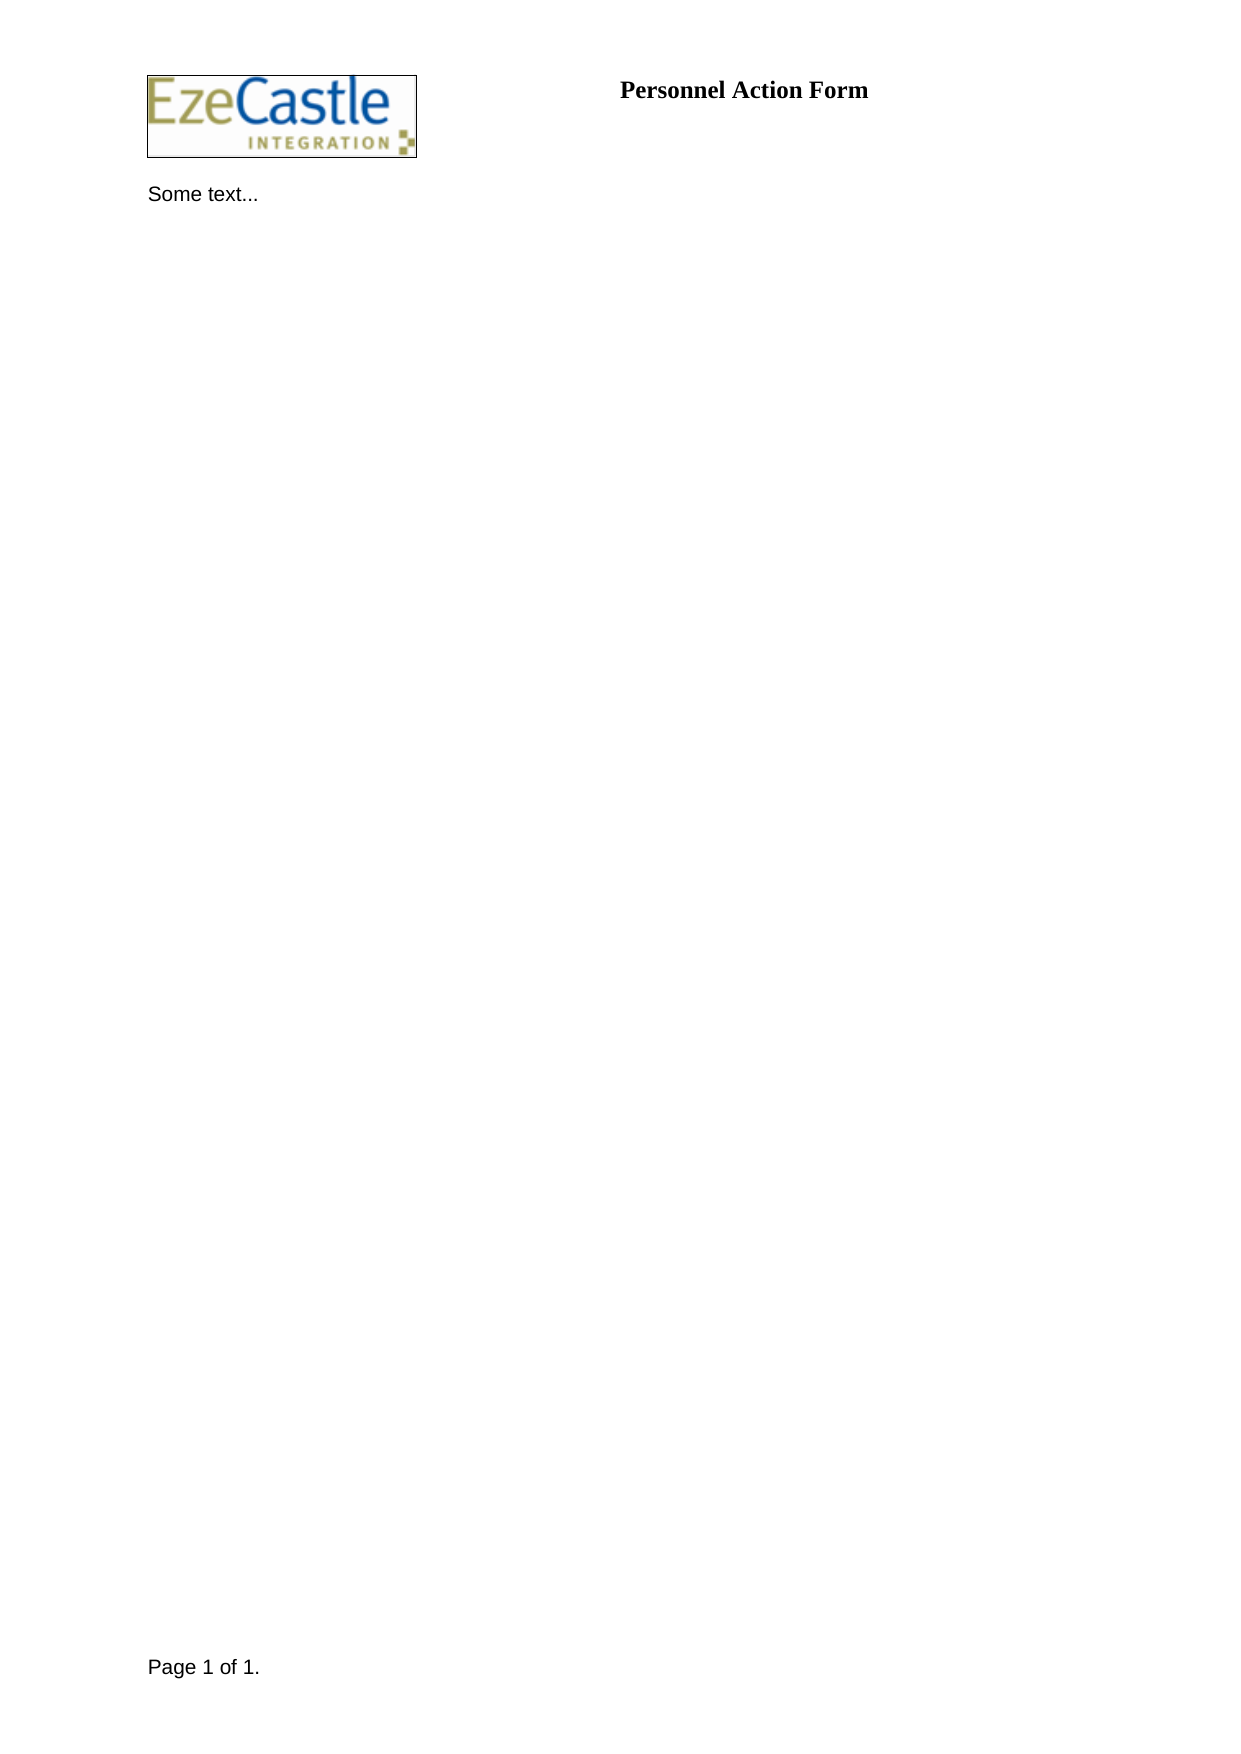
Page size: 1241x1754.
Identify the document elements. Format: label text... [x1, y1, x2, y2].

text Some text... [148, 182, 1092, 206]
picture [148, 76, 416, 157]
